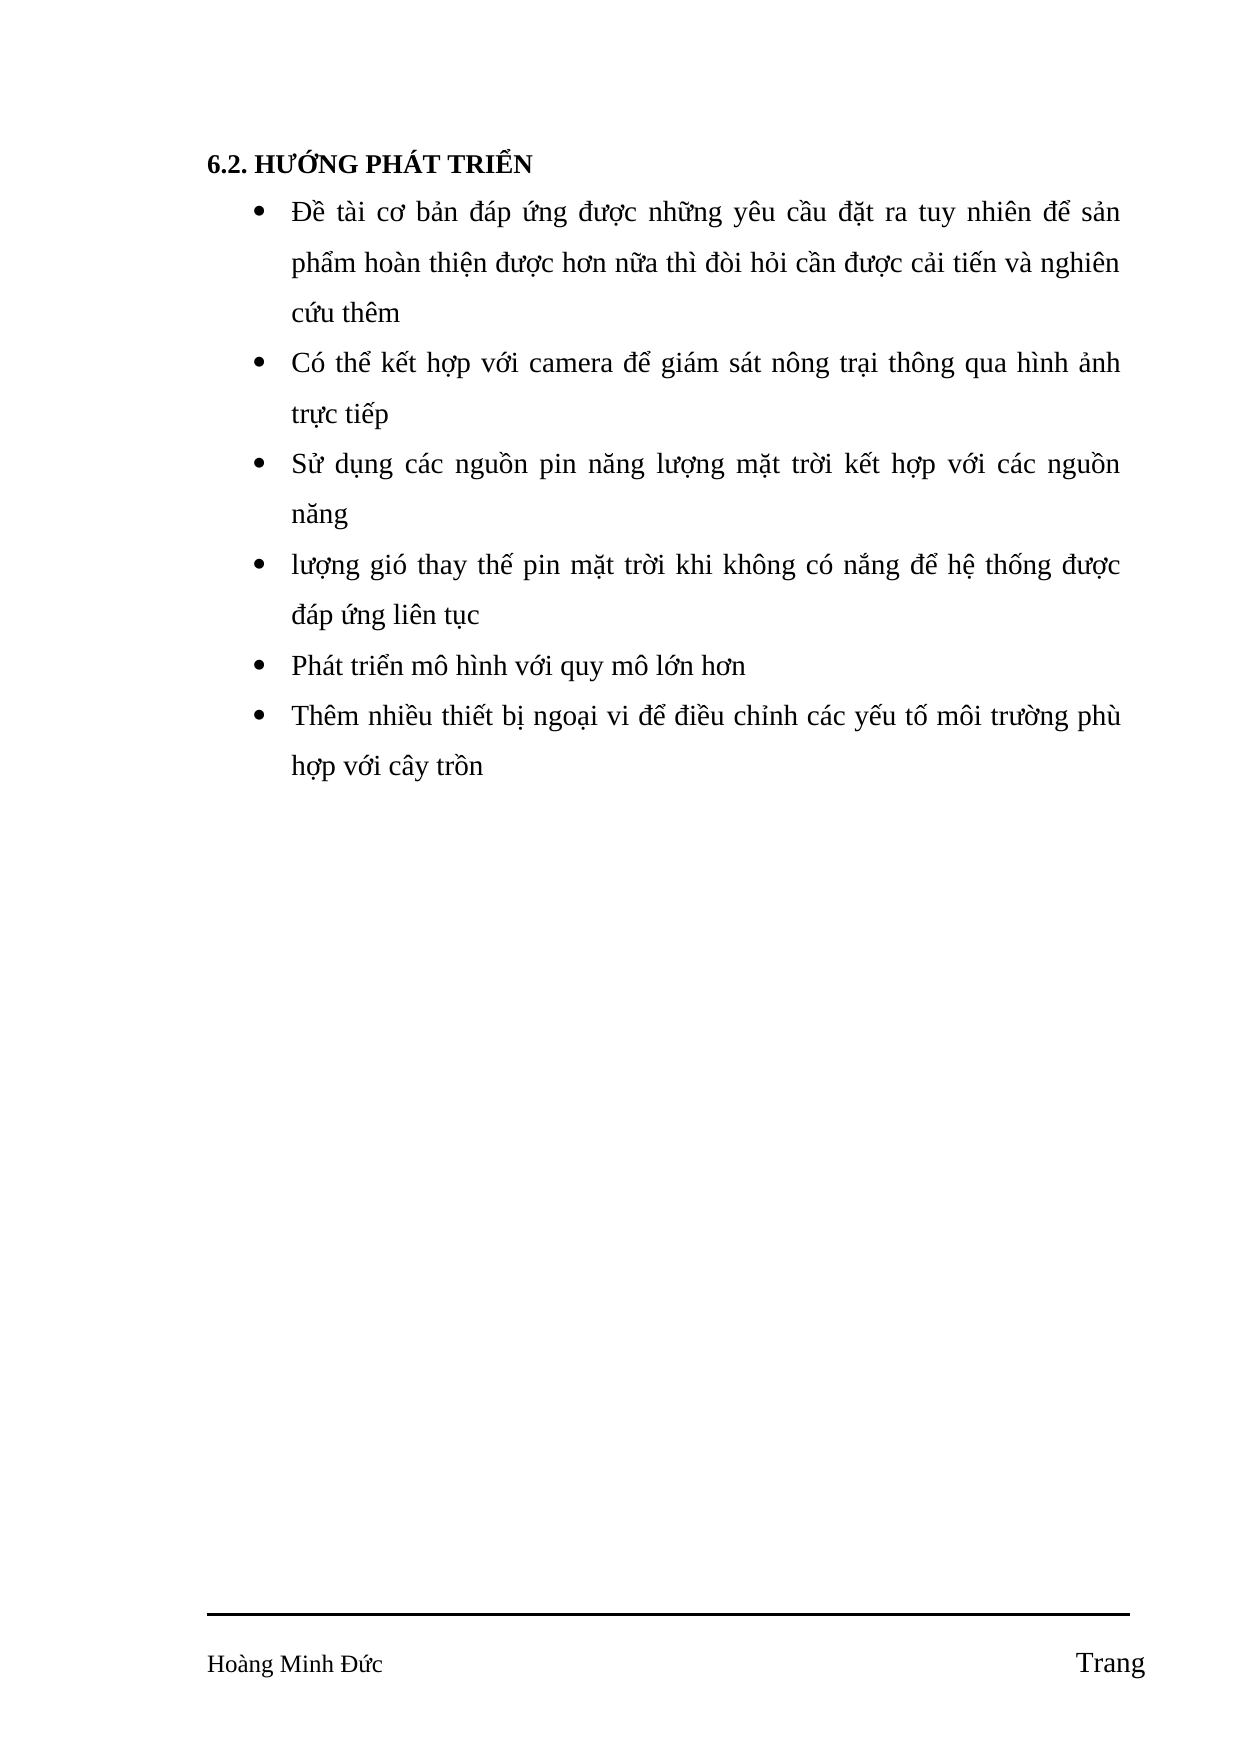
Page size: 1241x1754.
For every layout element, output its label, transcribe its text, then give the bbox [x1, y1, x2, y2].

text lượng gió thay thế pin mặt trời khi không có nắng để hệ thống được đáp ứng liên tục [254, 547, 1122, 631]
text Thêm nhiều thiết bị ngoại vi để điều chỉnh các yếu tố môi trường phù hợp với cây trồn [254, 698, 1122, 782]
text Có thể kết hợp với camera để giám sát nông trại thông qua hình ảnh trực tiếp [254, 345, 1122, 429]
subtitle 6.2. HƯỚNG PHÁT TRIỂN [207, 148, 1122, 179]
text Phát triển mô hình với quy mô lớn hơn [254, 648, 1122, 681]
text Đề tài cơ bản đáp ứng được những yêu cầu đặt ra tuy nhiên để sản phẩm hoàn thiện được hơn nữa thì đòi hỏi cần được cải tiến và nghiên cứu thêm [254, 194, 1122, 329]
text Sử dụng các nguồn pin năng lượng mặt trời kết hợp với các nguồn năng [254, 446, 1122, 530]
